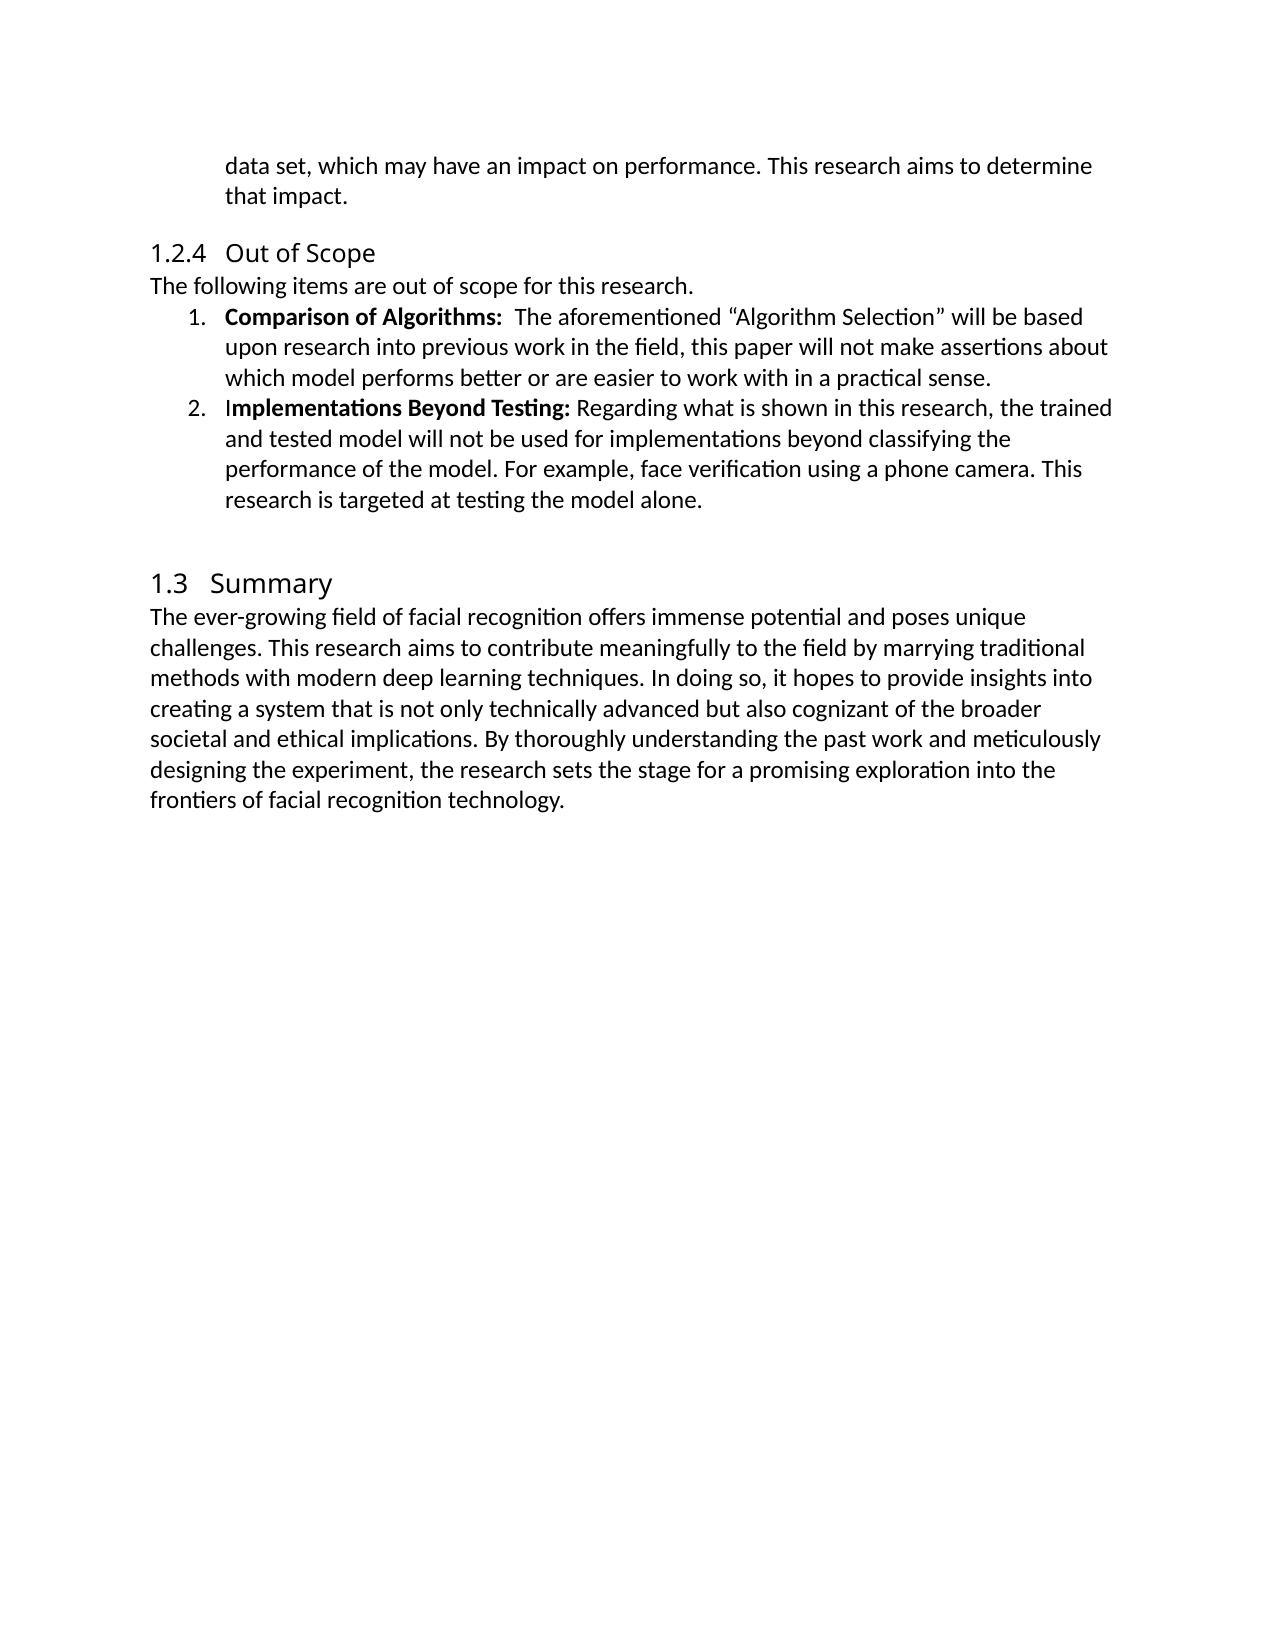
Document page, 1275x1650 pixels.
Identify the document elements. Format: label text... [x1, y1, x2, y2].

text The ever-growing field of facial recognition offers immense potential and poses unique challenges. This research aims to contribute meaningfully to the field by marrying traditional methods with modern deep learning techniques. In doing so, it hopes to provide insights into creating a system that is not only technically advanced but also cognizant of the broader societal and ethical implications. By thoroughly understanding the past work and meticulously designing the experiment, the research sets the stage for a promising exploration into the frontiers of facial recognition technology. [150, 601, 1125, 815]
list Implementations Beyond Testing: Regarding what is shown in this research, the trained and tested model will not be used for implementations beyond classifying the performance of the model. For example, face verification using a phone camera. This research is targeted at testing the model alone. [187, 392, 1125, 514]
text The following items are out of scope for this research. [150, 270, 1125, 301]
list Comparison of Algorithms: The aforementioned “Algorithm Selection” will be based upon research into previous work in the field, this paper will not make assertions about which model performs better or are easier to work with in a practical sense. [187, 301, 1125, 392]
subtitle Summary [150, 564, 1125, 601]
subtitle Out of Scope [150, 236, 1125, 270]
